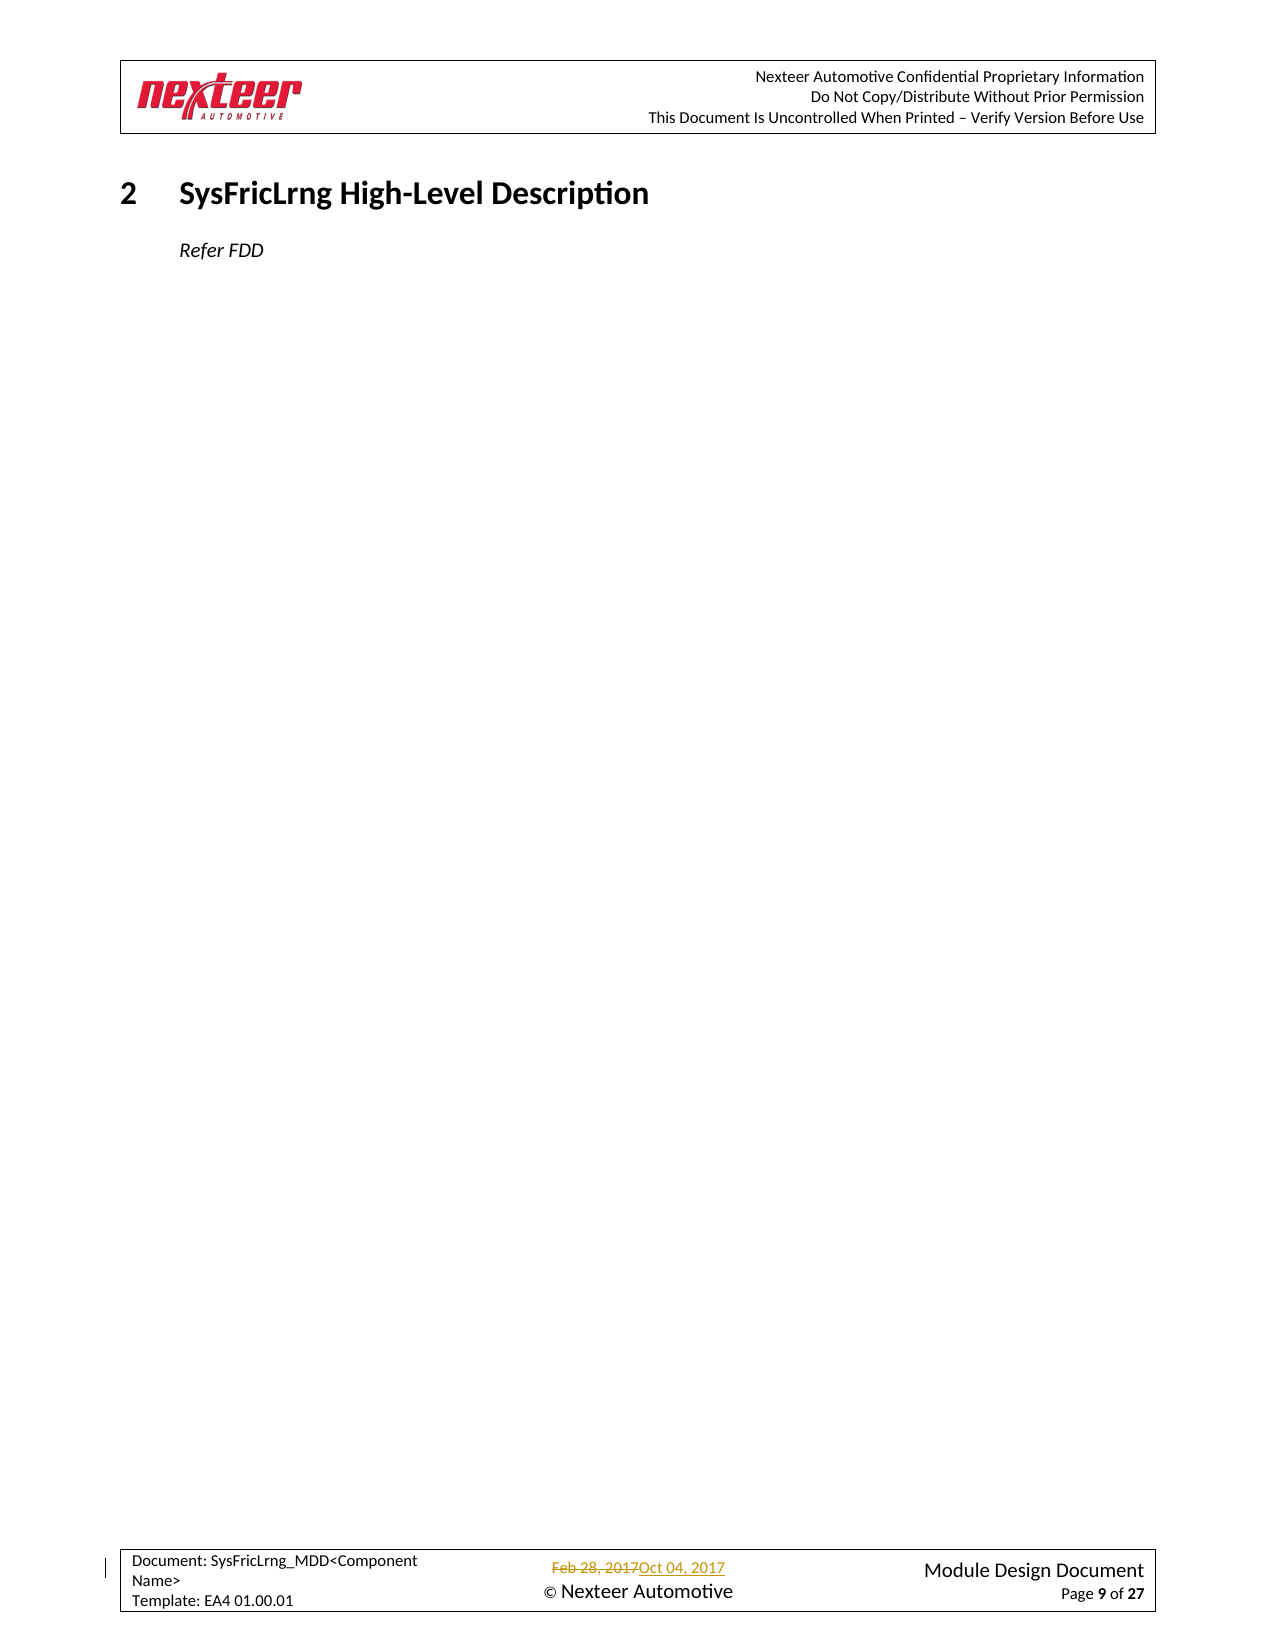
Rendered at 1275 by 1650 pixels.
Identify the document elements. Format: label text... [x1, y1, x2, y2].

text Refer FDD [120, 238, 1155, 263]
picture [131, 61, 307, 133]
subtitle SysFricLrng High-Level Description [120, 172, 1155, 213]
